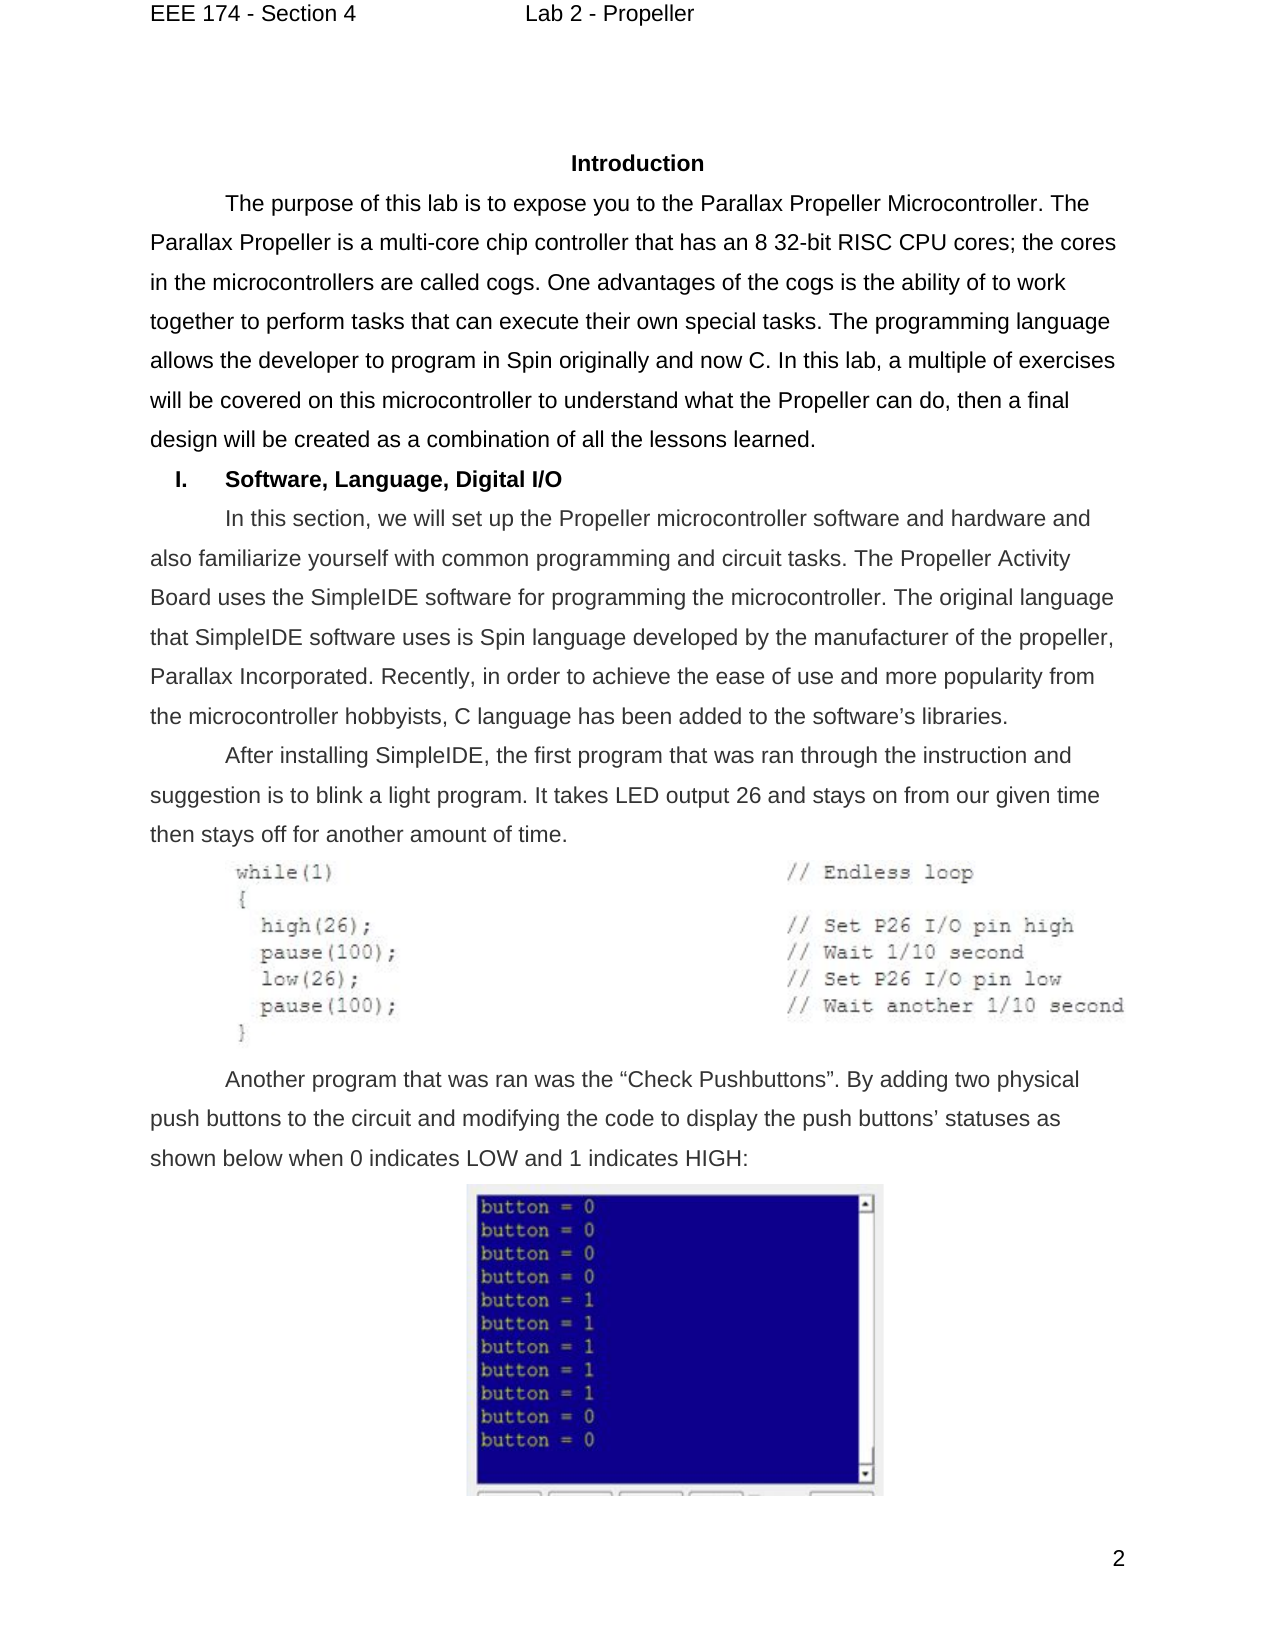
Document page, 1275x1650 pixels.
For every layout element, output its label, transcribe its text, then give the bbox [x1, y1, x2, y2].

text After installing SimpleIDE, the first program that was ran through the instruction and suggestion is to blink a light program. It takes LED output 26 and stays on from our given time then stays off for another amount of time. [150, 742, 1125, 847]
picture [225, 860, 1149, 1053]
text In this section, we will set up the Propeller microcontroller software and hardware and also familiarize yourself with common programming and circuit tasks. The Propeller Activity Board uses the SimpleIDE software for programming the microcontroller. The original language that SimpleIDE software uses is Spin language developed by the manufacturer of the propeller, Parallax Incorporated. Recently, in order to achieve the ease of use and more popularity from the microcontroller hobbyists, C language has been added to the software’s libraries. [150, 505, 1125, 729]
text Another program that was ran was the “Check Pushbuttons”. By adding two physical push buttons to the circuit and modifying the code to display the push buttons’ statuses as shown below when 0 indicates LOW and 1 indicates HIGH: [150, 1066, 1125, 1171]
text Introduction [150, 150, 1125, 176]
list Software, Language, Digital I/O [187, 466, 1125, 492]
text The purpose of this lab is to expose you to the Parallax Propeller Microcontroller. The Parallax Propeller is a multi-core chip controller that has an 8 32-bit RISC CPU cores; the cores in the microcontrollers are called cogs. One advantages of the cogs is the ability of to work together to perform tasks that can execute their own special tasks. The programming language allows the developer to program in Spin originally and now C. In this lab, a multiple of exercises will be covered on this microcontroller to understand what the Propeller can do, then a final design will be created as a combination of all the lessons learned. [150, 189, 1125, 453]
picture [466, 1184, 884, 1496]
